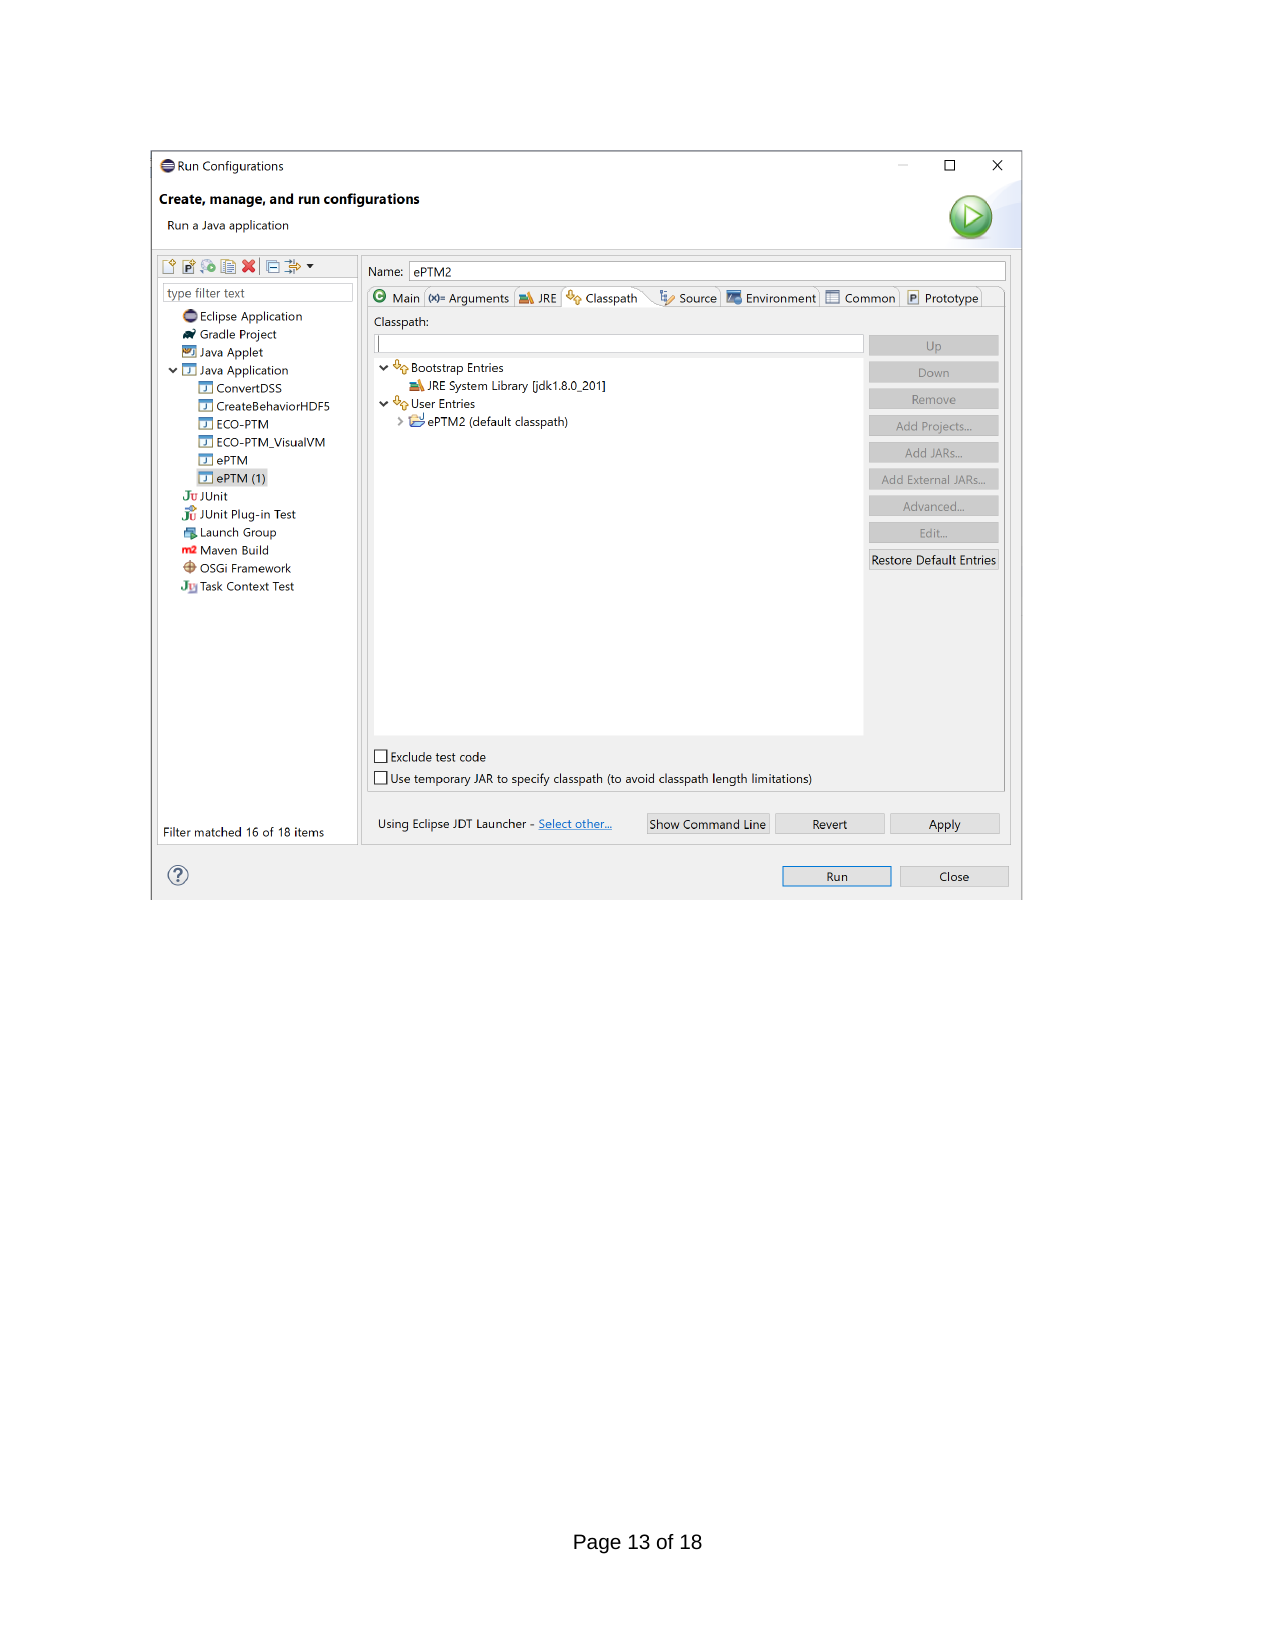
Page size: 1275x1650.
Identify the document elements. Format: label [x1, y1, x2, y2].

picture [150, 150, 1023, 900]
